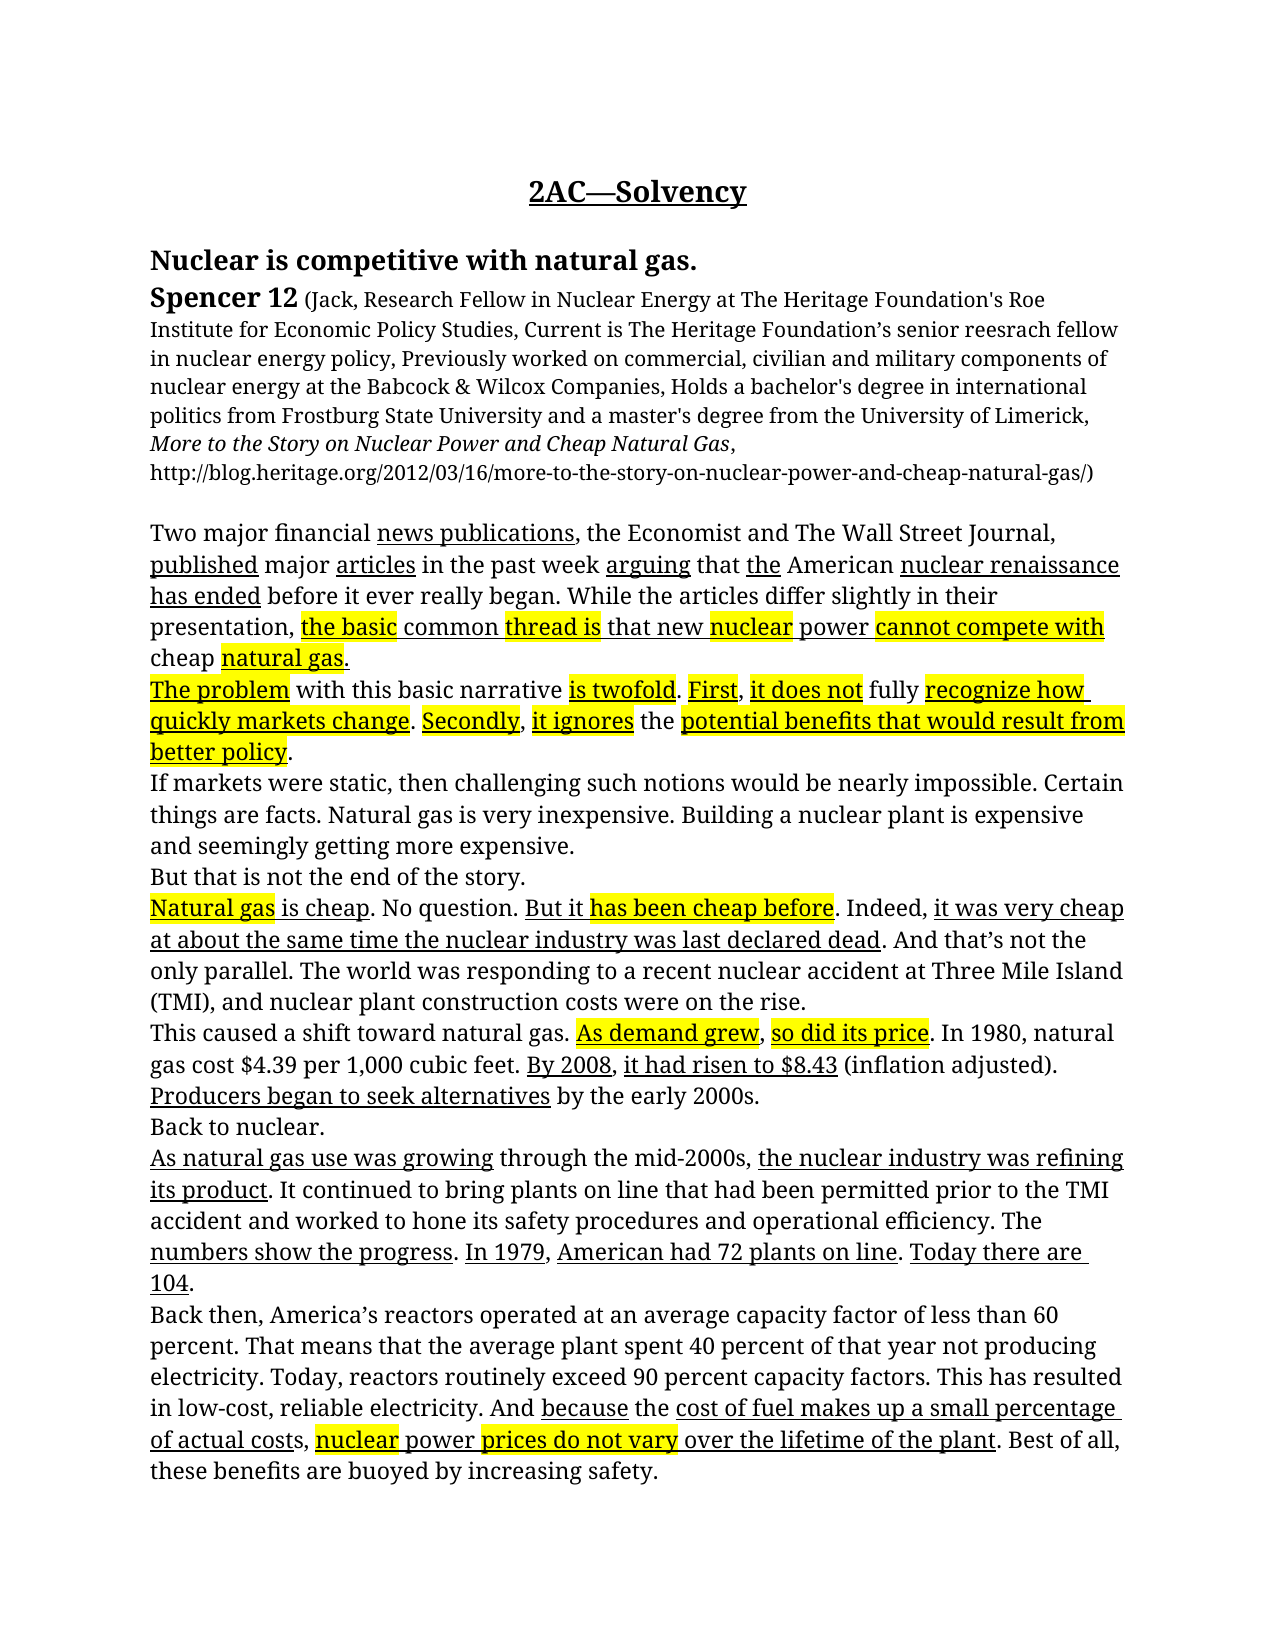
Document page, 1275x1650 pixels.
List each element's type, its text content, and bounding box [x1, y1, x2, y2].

text Back then, America’s reactors operated at an average capacity factor of less than 60 percent. That means that the average plant spent 40 percent of that year not producing electricity. Today, reactors routinely exceed 90 percent capacity factors. This has resulted in low-cost, reliable electricity. And because the cost of fuel makes up a small percentage of actual costs, nuclear power prices do not vary over the lifetime of the plant. Best of all, these benefits are buoyed by increasing safety. [150, 1299, 1125, 1486]
text Natural gas is cheap. No question. But it has been cheap before. Indeed, it was very cheap at about the same time the nuclear industry was last declared dead. And that’s not the only parallel. The world was responding to a recent nuclear accident at Three Mile Island (TMI), and nuclear plant construction costs were on the rise. [150, 892, 1125, 1017]
text The problem with this basic narrative is twofold. First, it does not fully recognize how quickly markets change. Secondly, it ignores the potential benefits that would result from better policy. [287, 674, 1125, 767]
text Nuclear is competitive with natural gas. [150, 242, 1125, 279]
text If markets were static, then challenging such notions would be nearly impossible. Certain things are facts. Natural gas is very inexpensive. Building a nuclear plant is expensive and seemingly getting more expensive. [150, 767, 1125, 861]
text Back to nuclear. [150, 1111, 1125, 1142]
text 2AC—Solvency [150, 171, 1125, 211]
text Two major financial news publications, the Economist and The Wall Street Journal, published major articles in the past week arguing that the American nuclear renaissance has ended before it ever really began. While the articles differ slightly in their presentation, the basic common thread is that new nuclear power cannot compete with cheap natural gas. [150, 517, 1125, 674]
text Spencer 12 (Jack, Research Fellow in Nuclear Energy at The Heritage Foundation's Roe Institute for Economic Policy Studies, Current is The Heritage Foundation’s senior reesrach fellow in nuclear energy policy, Previously worked on commercial, civilian and military components of nuclear energy at the Babcock & Wilcox Companies, Holds a bachelor's degree in international politics from Frostburg State University and a master's degree from the University of Limerick, More to the Story on Nuclear Power and Cheap Natural Gas, http://blog.heritage.org/2012/03/16/more-to-the-story-on-nuclear-power-and-cheap-natural-gas/) [150, 279, 1125, 486]
text But that is not the end of the story. [150, 861, 1125, 892]
text As natural gas use was growing through the mid-2000s, the nuclear industry was refining its product. It continued to bring plants on line that had been permitted prior to the TMI accident and worked to hone its safety procedures and operational efficiency. The numbers show the progress. In 1979, American had 72 plants on line. Today there are 104. [150, 1142, 1125, 1299]
text This caused a shift toward natural gas. As demand grew, so did its price. In 1980, natural gas cost $4.39 per 1,000 cubic feet. By 2008, it had risen to $8.43 (inflation adjusted). Producers began to seek alternatives by the early 2000s. [150, 1017, 1125, 1111]
